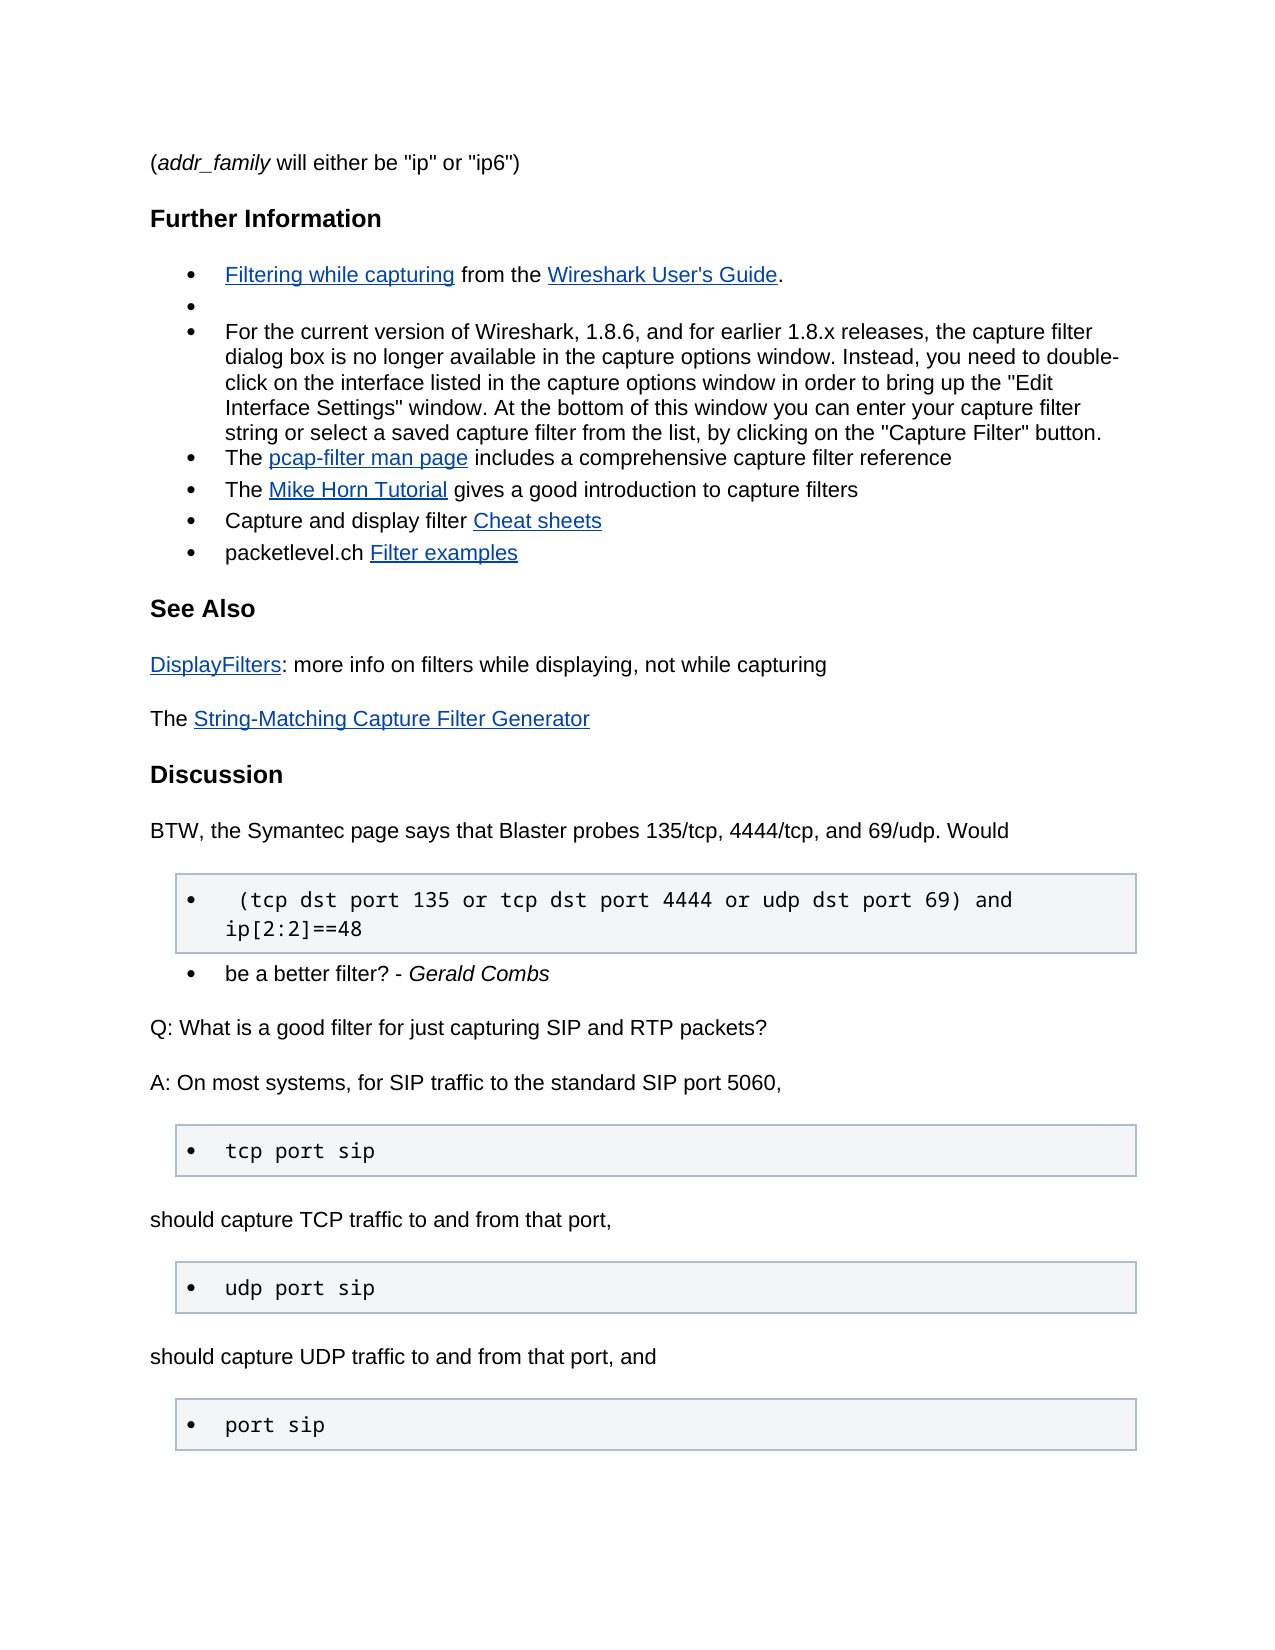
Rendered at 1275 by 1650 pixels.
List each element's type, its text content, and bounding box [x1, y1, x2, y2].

list For the current version of Wireshark, 1.8.6, and for earlier 1.8.x releases, the capture filter dialog box is no longer available in the capture options window. Instead, you need to double-click on the interface listed in the capture options window in order to bring up the "Edit Interface Settings" window. At the bottom of this window you can enter your capture filter string or select a saved capture filter from the list, by clicking on the "Capture Filter" button. [187, 319, 1125, 445]
text The String-Matching Capture Filter Generator [150, 706, 1125, 731]
list be a better filter? - Gerald Combs [187, 961, 1125, 986]
list Filtering while capturing from the Wireshark User's Guide. [187, 262, 1125, 287]
list Capture and display filter Cheat sheets [187, 508, 1125, 533]
text BTW, the Symantec page says that Blaster probes 135/tcp, 4444/tcp, and 69/udp. Would [150, 818, 1125, 843]
list tcp port sip [177, 1126, 1135, 1175]
text A: On most systems, for SIP traffic to the standard SIP port 5060, [150, 1069, 1125, 1095]
text (addr_family will either be "ip" or "ip6") [150, 150, 1125, 175]
list The pcap-filter man page includes a comprehensive capture filter reference [187, 445, 1125, 470]
text Further Information [150, 204, 1125, 233]
text should capture UDP traffic to and from that port, and [150, 1343, 1125, 1369]
text Discussion [150, 760, 1125, 789]
list udp port sip [177, 1263, 1135, 1312]
text Q: What is a good filter for just capturing SIP and RTP packets? [150, 1015, 1125, 1040]
list The Mike Horn Tutorial gives a good introduction to capture filters [187, 476, 1125, 502]
list (tcp dst port 135 or tcp dst port 4444 or udp dst port 69) and ip[2:2]==48 [177, 875, 1135, 952]
text DisplayFilters: more info on filters while displaying, not while capturing [150, 652, 1125, 677]
text should capture TCP traffic to and from that port, [150, 1207, 1125, 1232]
text See Also [150, 594, 1125, 622]
list port sip [177, 1400, 1135, 1449]
list packetlevel.ch Filter examples [187, 539, 1125, 564]
